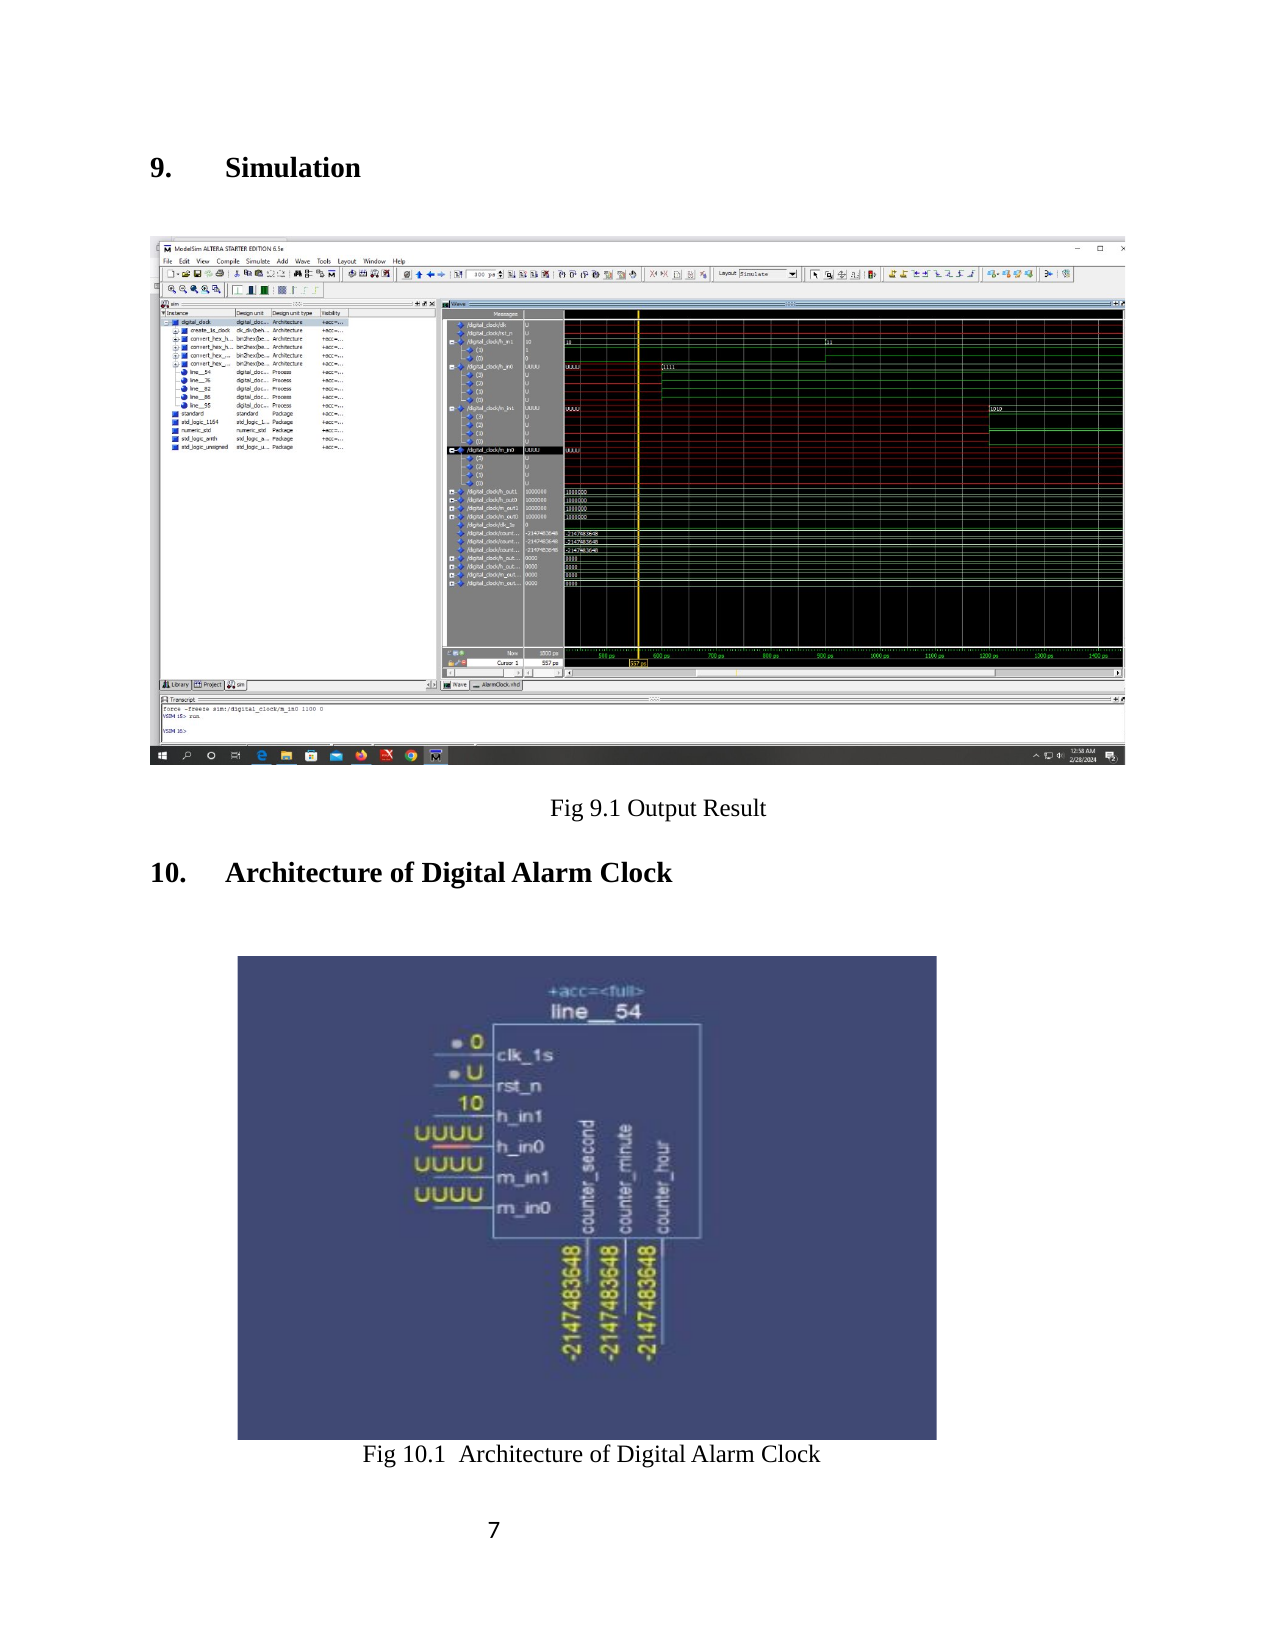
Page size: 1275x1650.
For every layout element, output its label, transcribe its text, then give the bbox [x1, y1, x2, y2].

picture [150, 236, 1125, 765]
list Architecture of Digital Alarm Clock [150, 856, 1125, 889]
list Fig 10.1 Architecture of Digital Alarm Clock [150, 1439, 1125, 1468]
text Fig 9.1 Output Result [150, 793, 1125, 822]
picture [237, 956, 937, 1440]
list Simulation [150, 150, 1125, 183]
